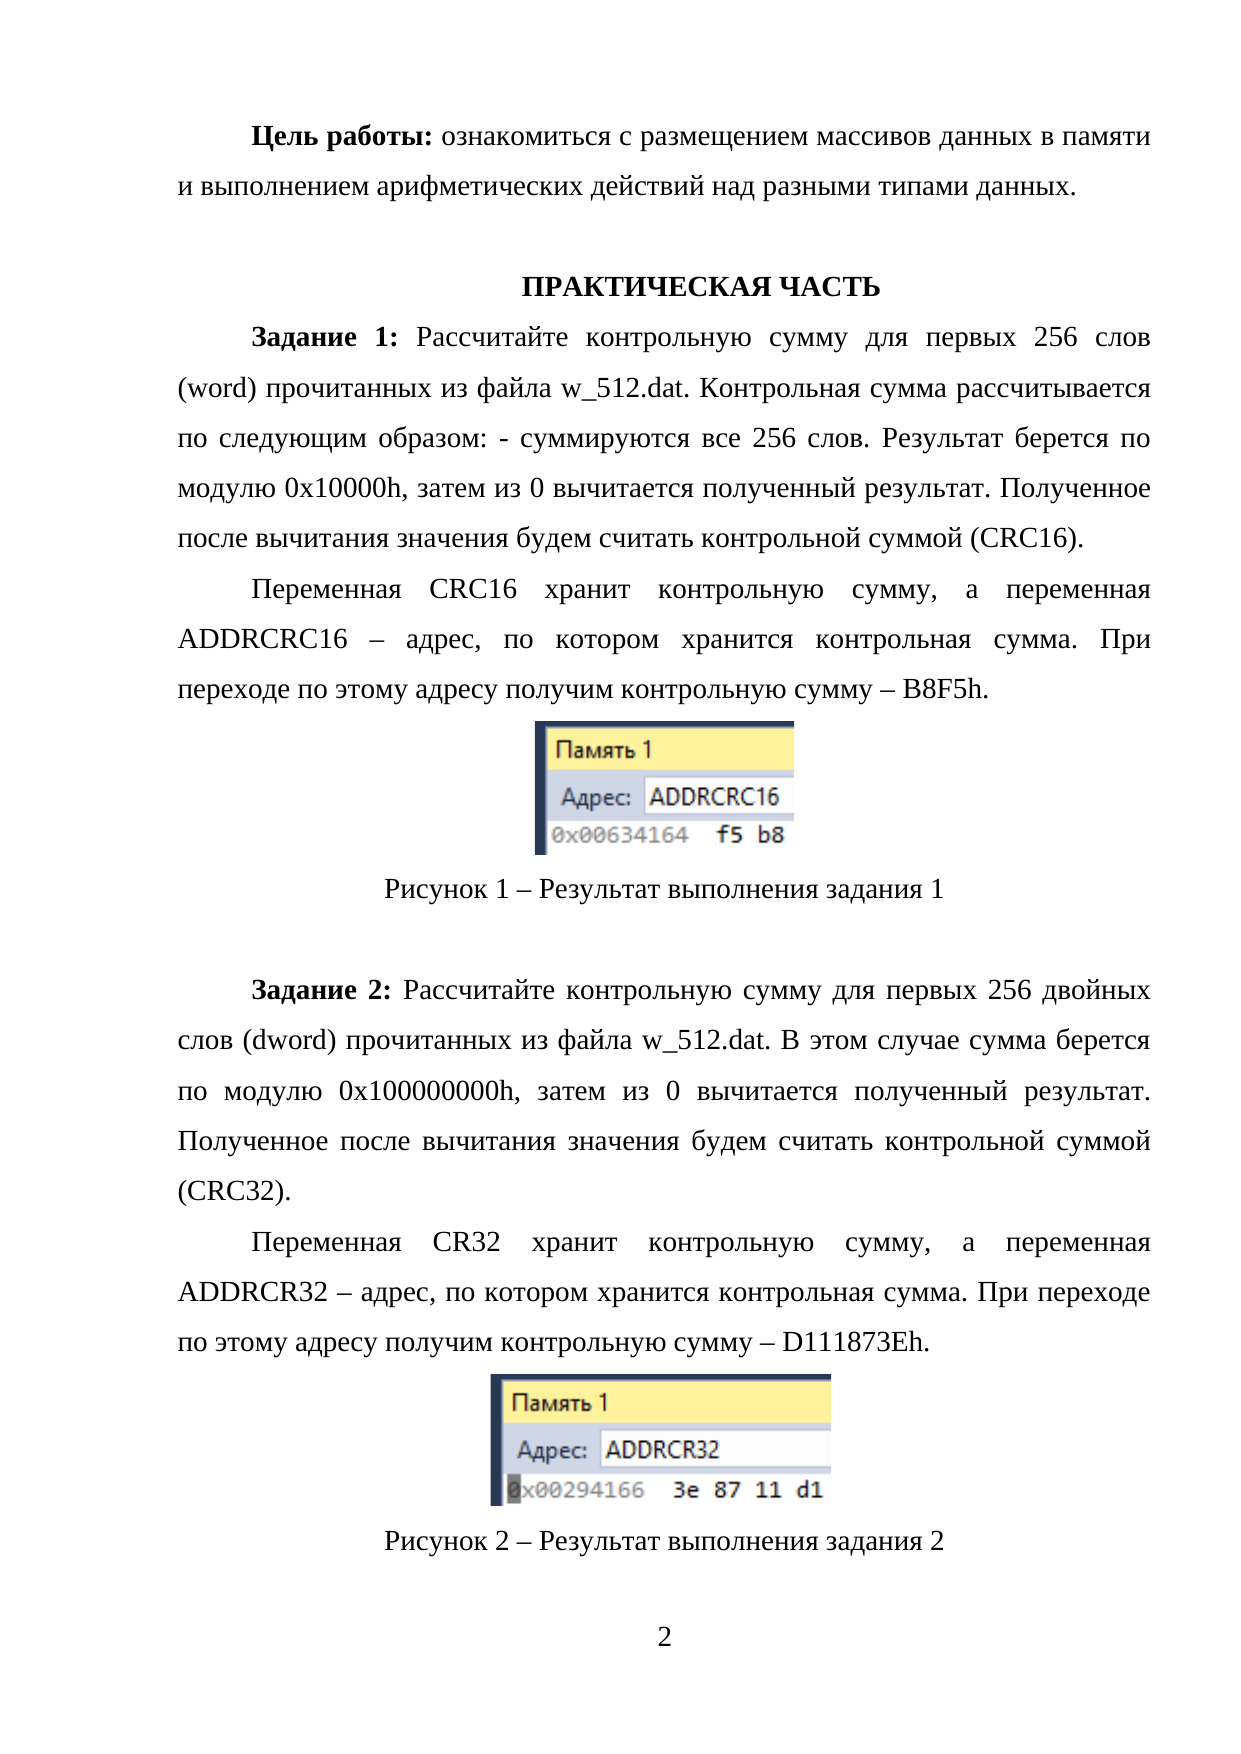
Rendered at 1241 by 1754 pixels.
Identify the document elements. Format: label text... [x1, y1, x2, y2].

text Рисунок 1 – Результат выполнения задания 1 [177, 722, 1152, 905]
text Цель работы: ознакомиться с размещением массивов данных в памяти и выполнением арифметических действий над разными типами данных. [177, 118, 1152, 202]
text ПРАКТИЧЕСКАЯ ЧАСТЬ [177, 269, 1152, 303]
text Задание 1: Рассчитайте контрольную сумму для первых 256 слов (word) прочитанных из файла w_512.dat. Контрольная сумма рассчитывается по следующим образом: - суммируются все 256 слов. Результат берется по модулю 0x10000h, затем из 0 вычитается полученный результат. Полученное после вычитания значения будем считать контрольной суммой (CRC16). [177, 319, 1152, 554]
text Переменная CRC16 хранит контрольную сумму, а переменная ADDRCRC16 – адрес, по котором хранится контрольная сумма. При переходе по этому адресу получим контрольную сумму – B8F5h. [177, 571, 1152, 705]
text Переменная CR32 хранит контрольную сумму, а переменная ADDRCR32 – адрес, по котором хранится контрольная сумма. При переходе по этому адресу получим контрольную сумму – D111873Eh. [177, 1224, 1152, 1358]
picture [534, 721, 795, 855]
picture [490, 1374, 832, 1506]
text Задание 2: Рассчитайте контрольную сумму для первых 256 двойных слов (dword) прочитанных из файла w_512.dat. В этом случае сумма берется по модулю 0x100000000h, затем из 0 вычитается полученный результат. Полученное после вычитания значения будем считать контрольной суммой (CRC32). [177, 972, 1152, 1207]
